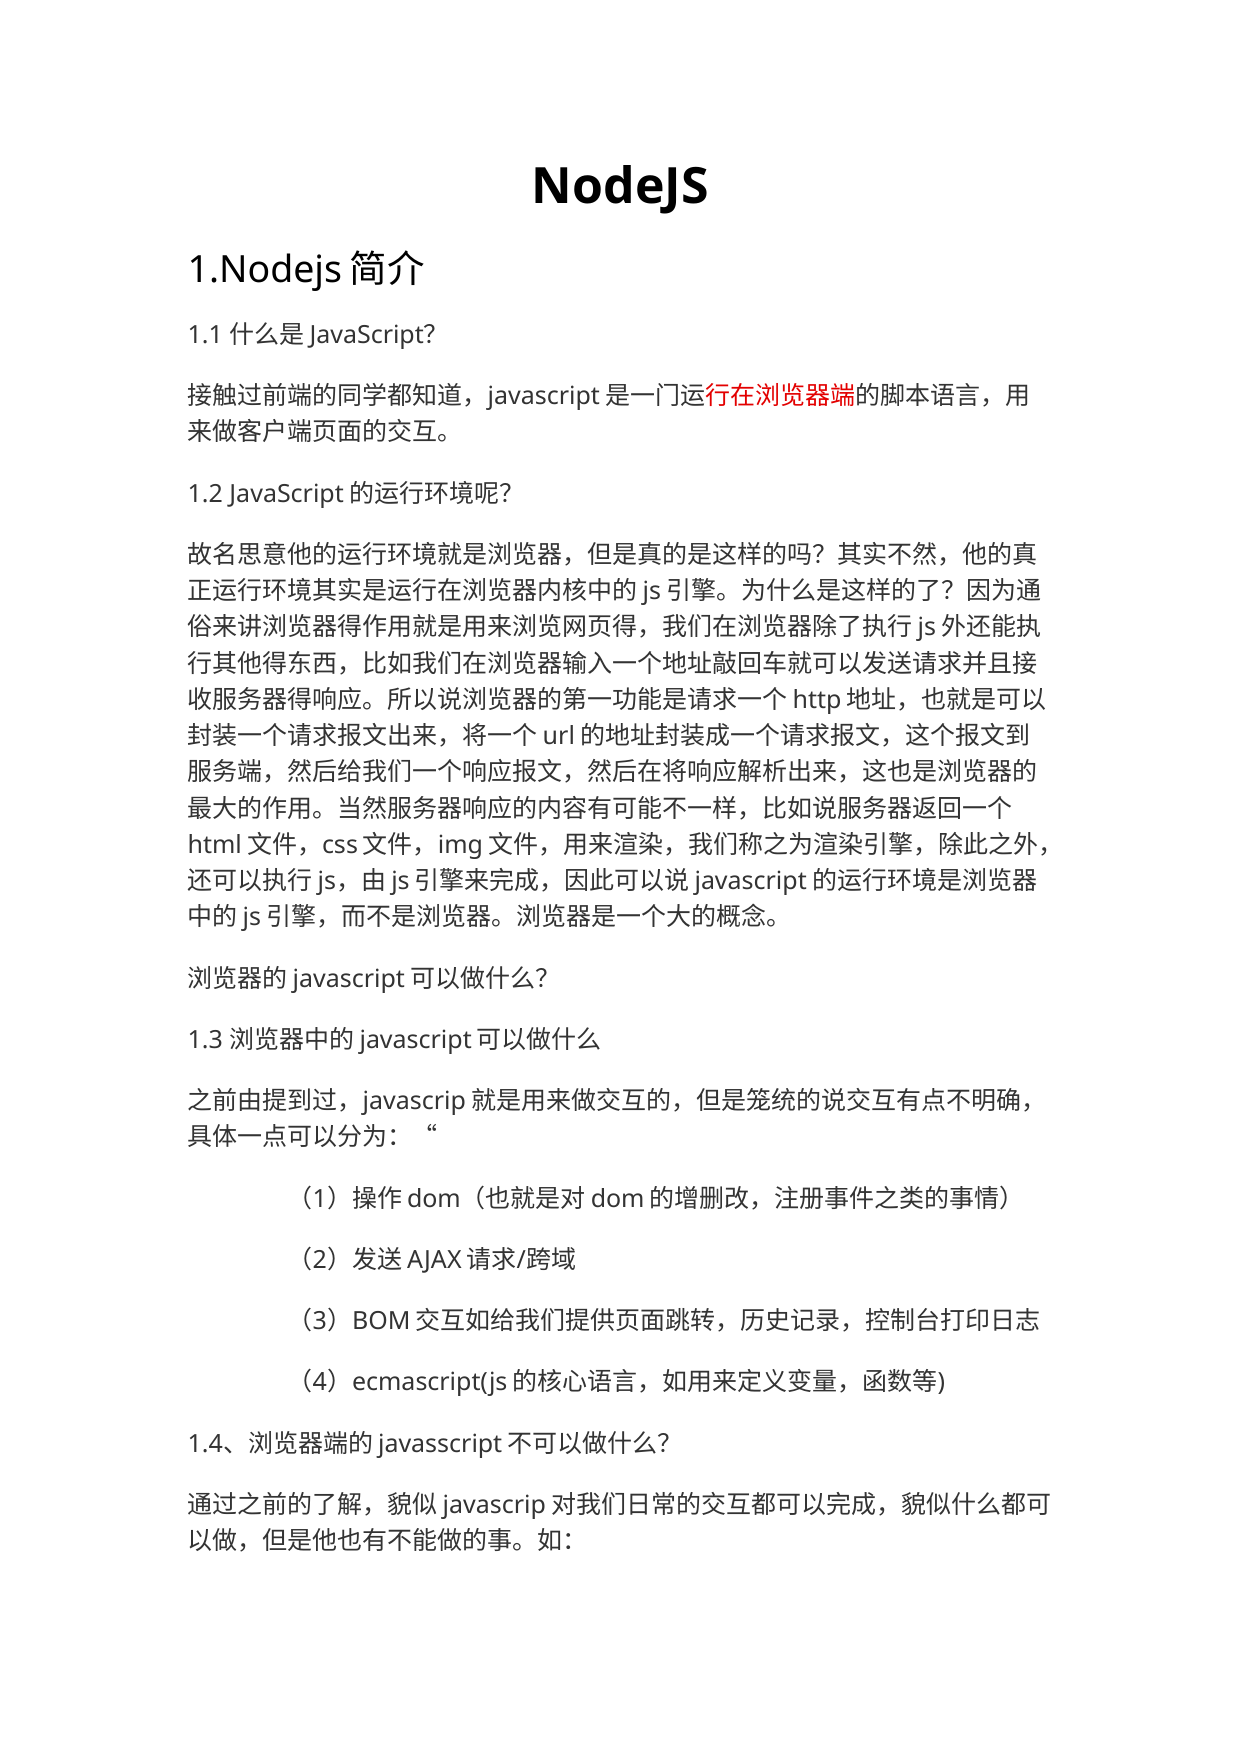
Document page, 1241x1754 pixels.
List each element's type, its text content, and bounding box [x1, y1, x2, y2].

subtitle 1.4、浏览器端的javasscript不可以做什么？ [187, 1423, 1053, 1459]
subtitle 接触过前端的同学都知道，javascript是一门运行在浏览器端的脚本语言，用来做客户端页面的交互。 [187, 376, 1053, 448]
subtitle 1.3 浏览器中的javascript可以做什么 [187, 1019, 1053, 1056]
subtitle 1.2 JavaScript的运行环境呢？ [187, 473, 1053, 509]
text NodeJS [187, 150, 1053, 218]
subtitle （3）BOM交互如给我们提供页面跳转，历史记录，控制台打印日志 [187, 1301, 1053, 1337]
subtitle 之前由提到过，javascrip就是用来做交互的，但是笼统的说交互有点不明确，具体一点可以分为：“ [187, 1081, 1053, 1153]
subtitle 浏览器的javascript可以做什么？ [187, 958, 1053, 994]
subtitle 故名思意他的运行环境就是浏览器，但是真的是这样的吗？其实不然，他的真正运行环境其实是运行在浏览器内核中的js引擎。为什么是这样的了？因为通俗来讲浏览器得作用就是用来浏览网页得，我们在浏览器除了执行js外还能执行其他得东西，比如我们在浏览器输入一个地址敲回车就可以发送请求并且接收服务器得响应。所以说浏览器的第一功能是请求一个http地址，也就是可以封装一个请求报文出来，将一个url的地址封装成一个请求报文，这个报文到服务端，然后给我们一个响应报文，然后在将响应解析出来，这也是浏览器的最大的作用。当然服务器响应的内容有可能不一样，比如说服务器返回一个html文件，css文件，img文件，用来渲染，我们称之为渲染引擎，除此之外，还可以执行js，由js引擎来完成，因此可以说javascript的运行环境是浏览器中的js引擎，而不是浏览器。浏览器是一个大的概念。 [187, 534, 1053, 933]
subtitle （1）操作dom（也就是对dom的增删改，注册事件之类的事情） [187, 1178, 1053, 1214]
subtitle 1.1 什么是JavaScript？ [187, 314, 1053, 351]
subtitle （4）ecmascript(js的核心语言，如用来定义变量，函数等) [187, 1362, 1053, 1398]
subtitle 通过之前的了解，貌似javascrip对我们日常的交互都可以完成，貌似什么都可以做，但是他也有不能做的事。如： [187, 1484, 1053, 1557]
subtitle （2）发送AJAX请求/跨域 [187, 1239, 1053, 1276]
text 1.Nodejs简介 [187, 239, 1053, 293]
